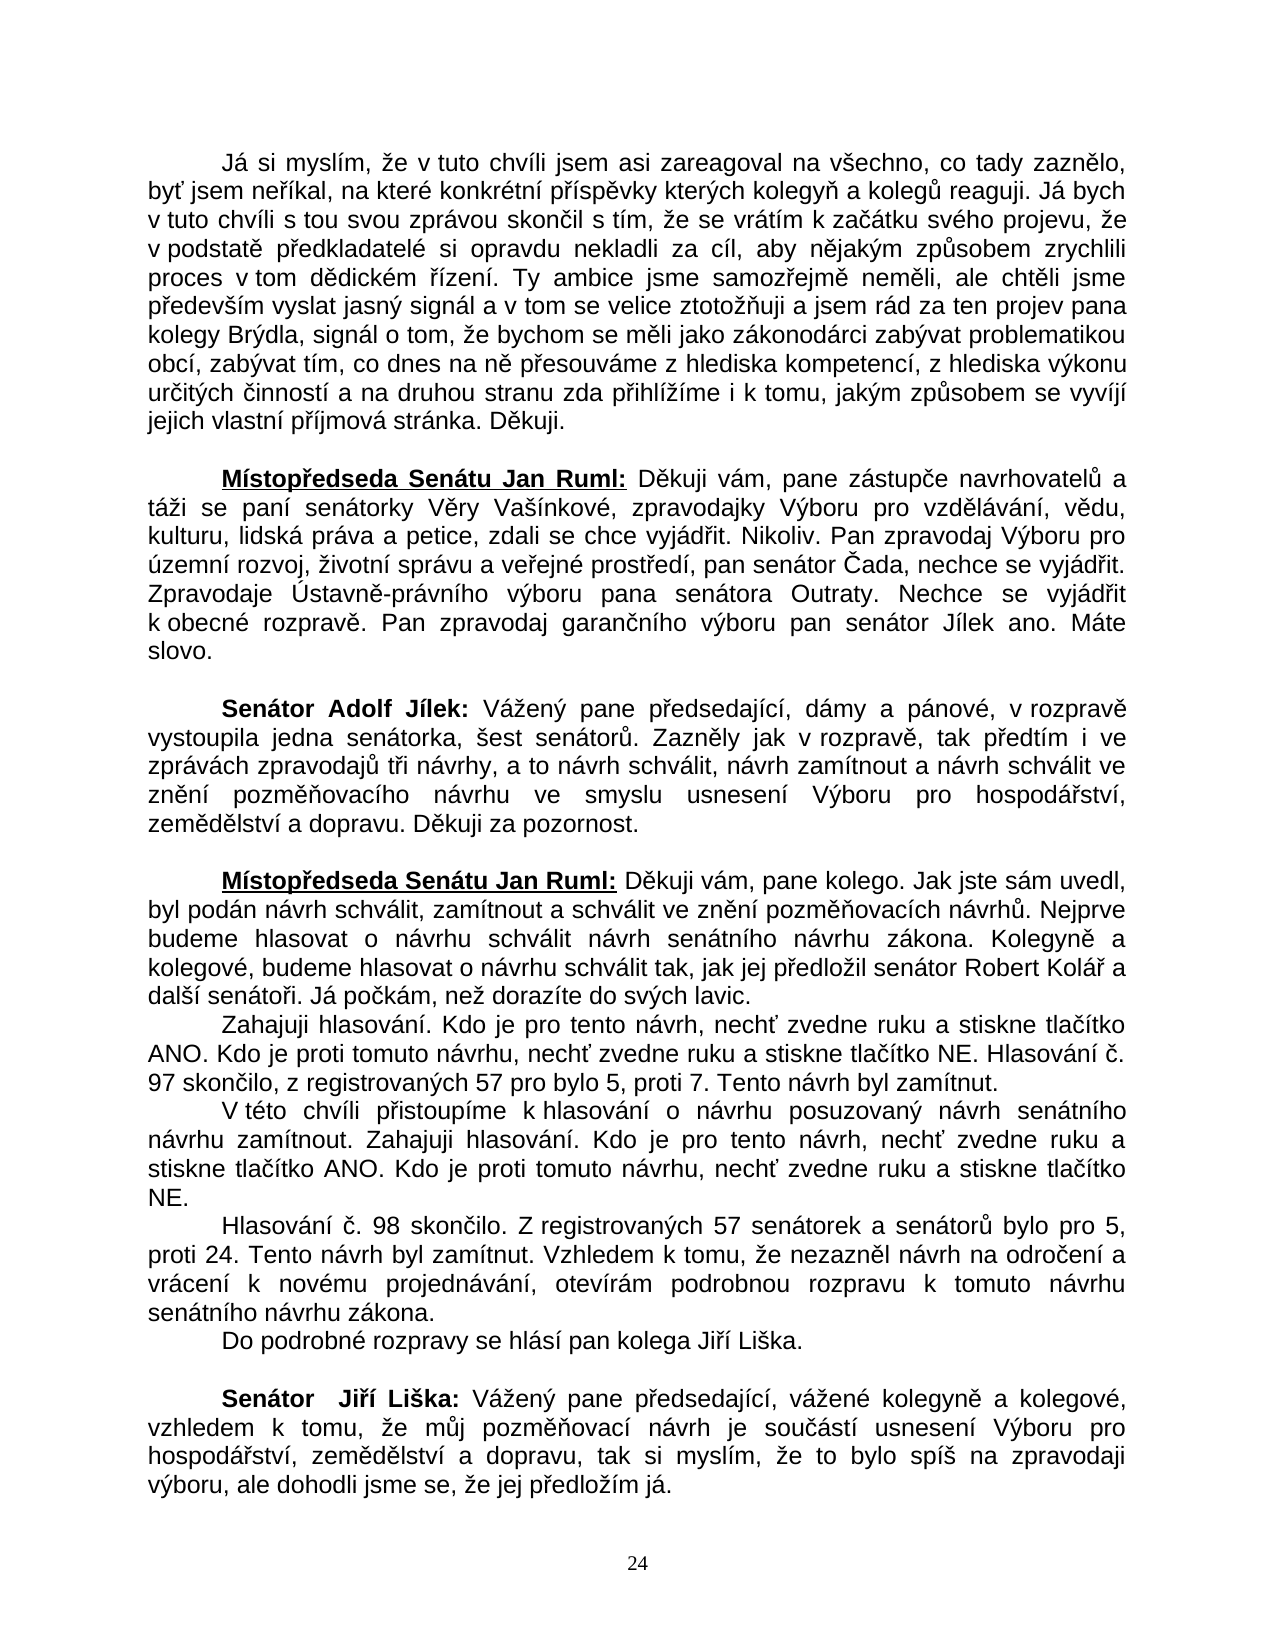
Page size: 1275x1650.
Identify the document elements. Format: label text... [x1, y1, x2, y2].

text V této chvíli přistoupíme k hlasování o návrhu posuzovaný návrh senátního návrhu zamítnout. Zahajuji hlasování. Kdo je pro tento návrh, nechť zvedne ruku a stiskne tlačítko ANO. Kdo je proti tomuto návrhu, nechť zvedne ruku a stiskne tlačítko NE. [148, 1096, 1127, 1211]
text Místopředseda Senátu Jan Ruml: Děkuji vám, pane kolego. Jak jste sám uvedl, byl podán návrh schválit, zamítnout a schválit ve znění pozměňovacích návrhů. Nejprve budeme hlasovat o návrhu schválit návrh senátního návrhu zákona. Kolegyně a kolegové, budeme hlasovat o návrhu schválit tak, jak jej předložil senátor Robert Kolář a další senátoři. Já počkám, než dorazíte do svých lavic. [148, 866, 1127, 1010]
text Senátor Jiří Liška: Vážený pane předsedající, vážené kolegyně a kolegové, vzhledem k tomu, že můj pozměňovací návrh je součástí usnesení Výboru pro hospodářství, zemědělství a dopravu, tak si myslím, že to bylo spíš na zpravodaji výboru, ale dohodli jsme se, že jej předložím já. [148, 1384, 1127, 1499]
text Místopředseda Senátu Jan Ruml: Děkuji vám, pane zástupče navrhovatelů a táži se paní senátorky Věry Vašínkové, zpravodajky Výboru pro vzdělávání, vědu, kulturu, lidská práva a petice, zdali se chce vyjádřit. Nikoliv. Pan zpravodaj Výboru pro územní rozvoj, životní správu a veřejné prostředí, pan senátor Čada, nechce se vyjádřit. Zpravodaje Ústavně-právního výboru pana senátora Outraty. Nechce se vyjádřit k obecné rozpravě. Pan zpravodaj garančního výboru pan senátor Jílek ano. Máte slovo. [148, 464, 1127, 665]
text Já si myslím, že v tuto chvíli jsem asi zareagoval na všechno, co tady zaznělo, byť jsem neříkal, na které konkrétní příspěvky kterých kolegyň a kolegů reaguji. Já bych v tuto chvíli s tou svou zprávou skončil s tím, že se vrátím k začátku svého projevu, že v podstatě předkladatelé si opravdu nekladli za cíl, aby nějakým způsobem zrychlili proces v tom dědickém řízení. Ty ambice jsme samozřejmě neměli, ale chtěli jsme především vyslat jasný signál a v tom se velice ztotožňuji a jsem rád za ten projev pana kolegy Brýdla, signál o tom, že bychom se měli jako zákonodárci zabývat problematikou obcí, zabývat tím, co dnes na ně přesouváme z hlediska kompetencí, z hlediska výkonu určitých činností a na druhou stranu zda přihlížíme i k tomu, jakým způsobem se vyvíjí jejich vlastní příjmová stránka. Děkuji. [148, 148, 1127, 435]
text Zahajuji hlasování. Kdo je pro tento návrh, nechť zvedne ruku a stiskne tlačítko ANO. Kdo je proti tomuto návrhu, nechť zvedne ruku a stiskne tlačítko NE. Hlasování č. 97 skončilo, z registrovaných 57 pro bylo 5, proti 7. Tento návrh byl zamítnut. [148, 1010, 1127, 1096]
text Do podrobné rozpravy se hlásí pan kolega Jiří Liška. [148, 1326, 1127, 1355]
text Senátor Adolf Jílek: Vážený pane předsedající, dámy a pánové, v rozpravě vystoupila jedna senátorka, šest senátorů. Zazněly jak v rozpravě, tak předtím i ve zprávách zpravodajů tři návrhy, a to návrh schválit, návrh zamítnout a návrh schválit ve znění pozměňovacího návrhu ve smyslu usnesení Výboru pro hospodářství, zemědělství a dopravu. Děkuji za pozornost. [148, 694, 1127, 838]
text Hlasování č. 98 skončilo. Z registrovaných 57 senátorek a senátorů bylo pro 5, proti 24. Tento návrh byl zamítnut. Vzhledem k tomu, že nezazněl návrh na odročení a vrácení k novému projednávání, otevírám podrobnou rozpravu k tomuto návrhu senátního návrhu zákona. [148, 1211, 1127, 1326]
